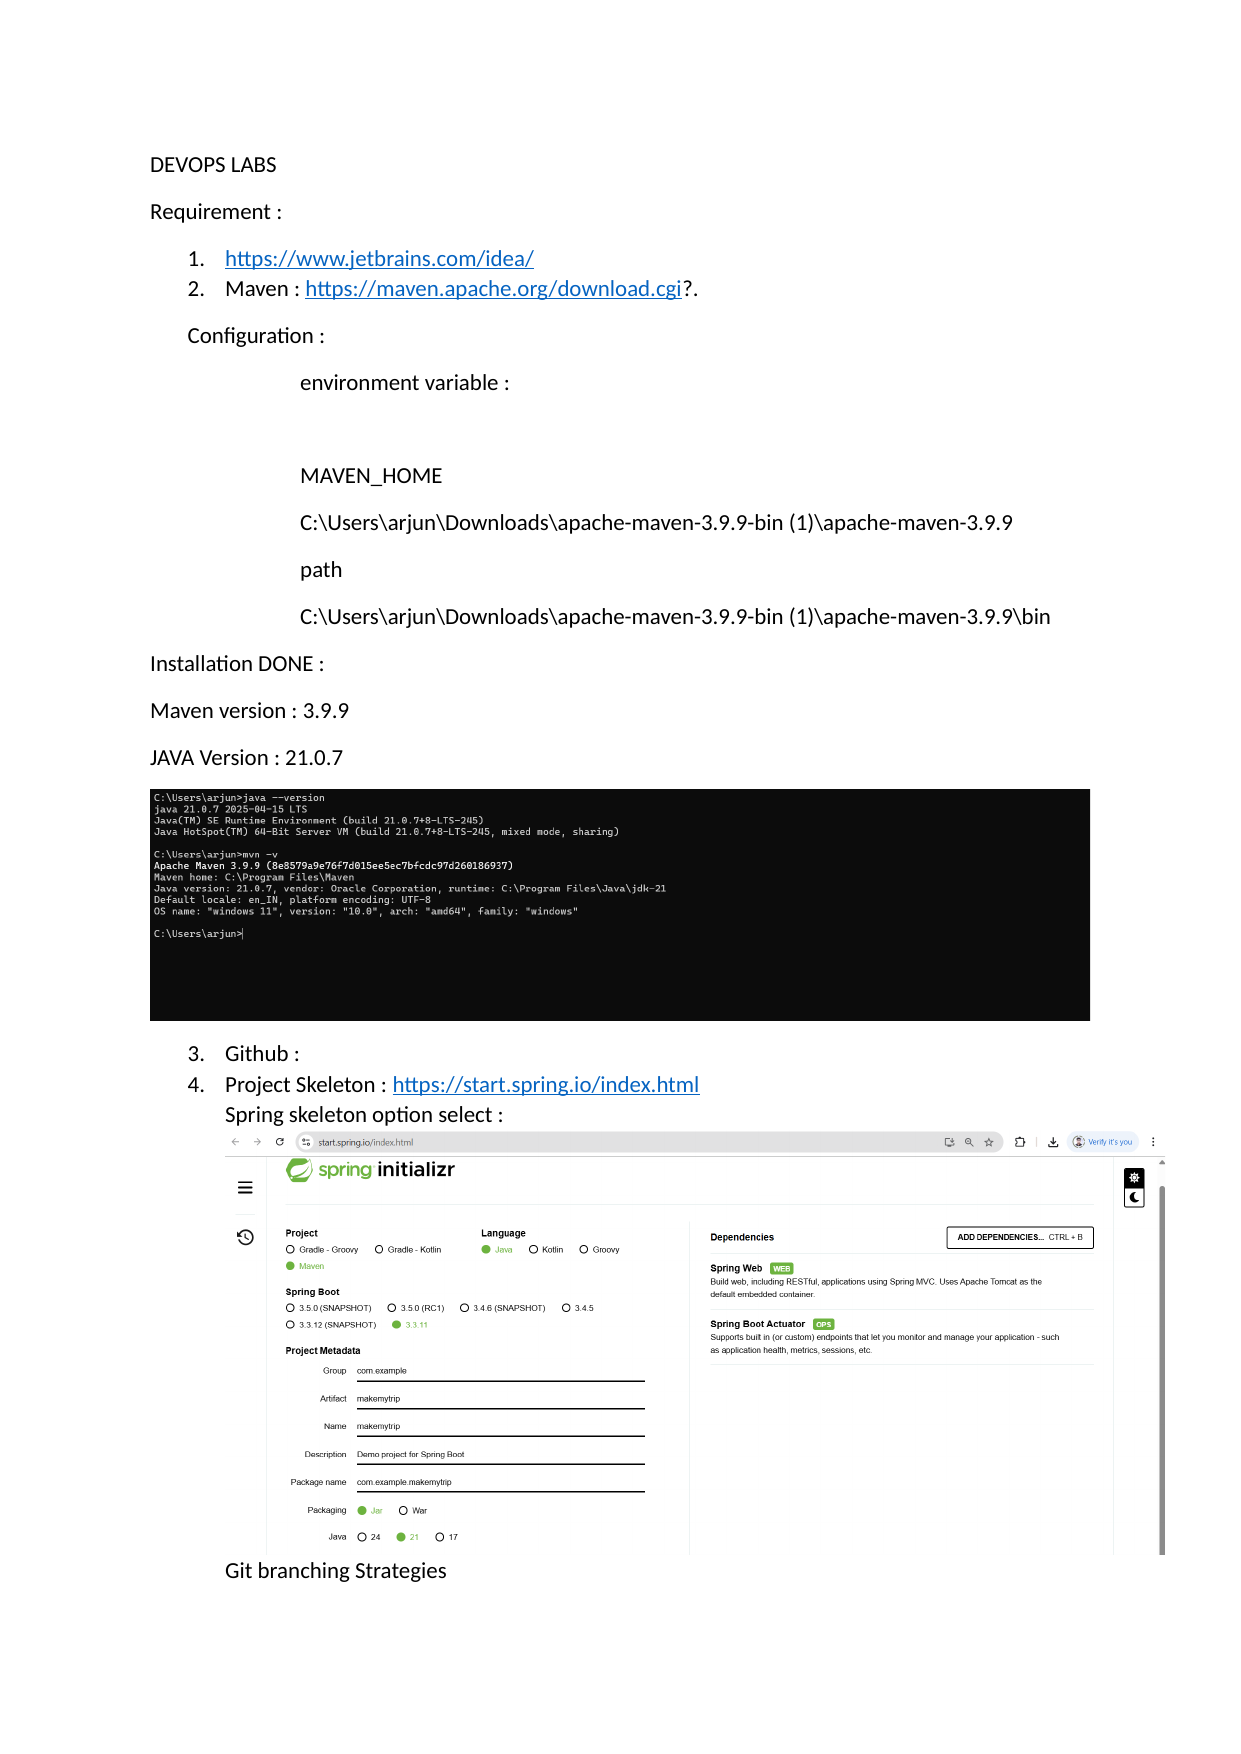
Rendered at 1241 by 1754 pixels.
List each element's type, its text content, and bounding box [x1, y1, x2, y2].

picture [225, 1130, 1166, 1555]
list Spring skeleton option select : [225, 1100, 1090, 1128]
text Configuration : [187, 321, 1090, 349]
text MAVEN_HOME [300, 461, 1090, 489]
picture [150, 789, 1091, 1021]
text environment variable : [300, 368, 1090, 396]
list Project Skeleton : https://start.spring.io/index.html [187, 1070, 1090, 1098]
text Requirement : [150, 197, 1090, 225]
list Git branching Strategies [225, 1557, 1090, 1585]
list Maven : https://maven.apache.org/download.cgi?. [187, 274, 1090, 302]
text C:\Users\arjun\Downloads\apache-maven-3.9.9-bin (1)\apache-maven-3.9.9\bin [300, 602, 1090, 630]
text Maven version : 3.9.9 [150, 696, 1090, 724]
text JAVA Version : 21.0.7 [150, 743, 1090, 771]
text Installation DONE : [150, 649, 1090, 677]
list https://www.jetbrains.com/idea/ [187, 244, 1090, 272]
list Github : [187, 1039, 1090, 1067]
text C:\Users\arjun\Downloads\apache-maven-3.9.9-bin (1)\apache-maven-3.9.9 [300, 508, 1090, 536]
text path [300, 555, 1090, 583]
text DEVOPS LABS [150, 150, 1090, 178]
